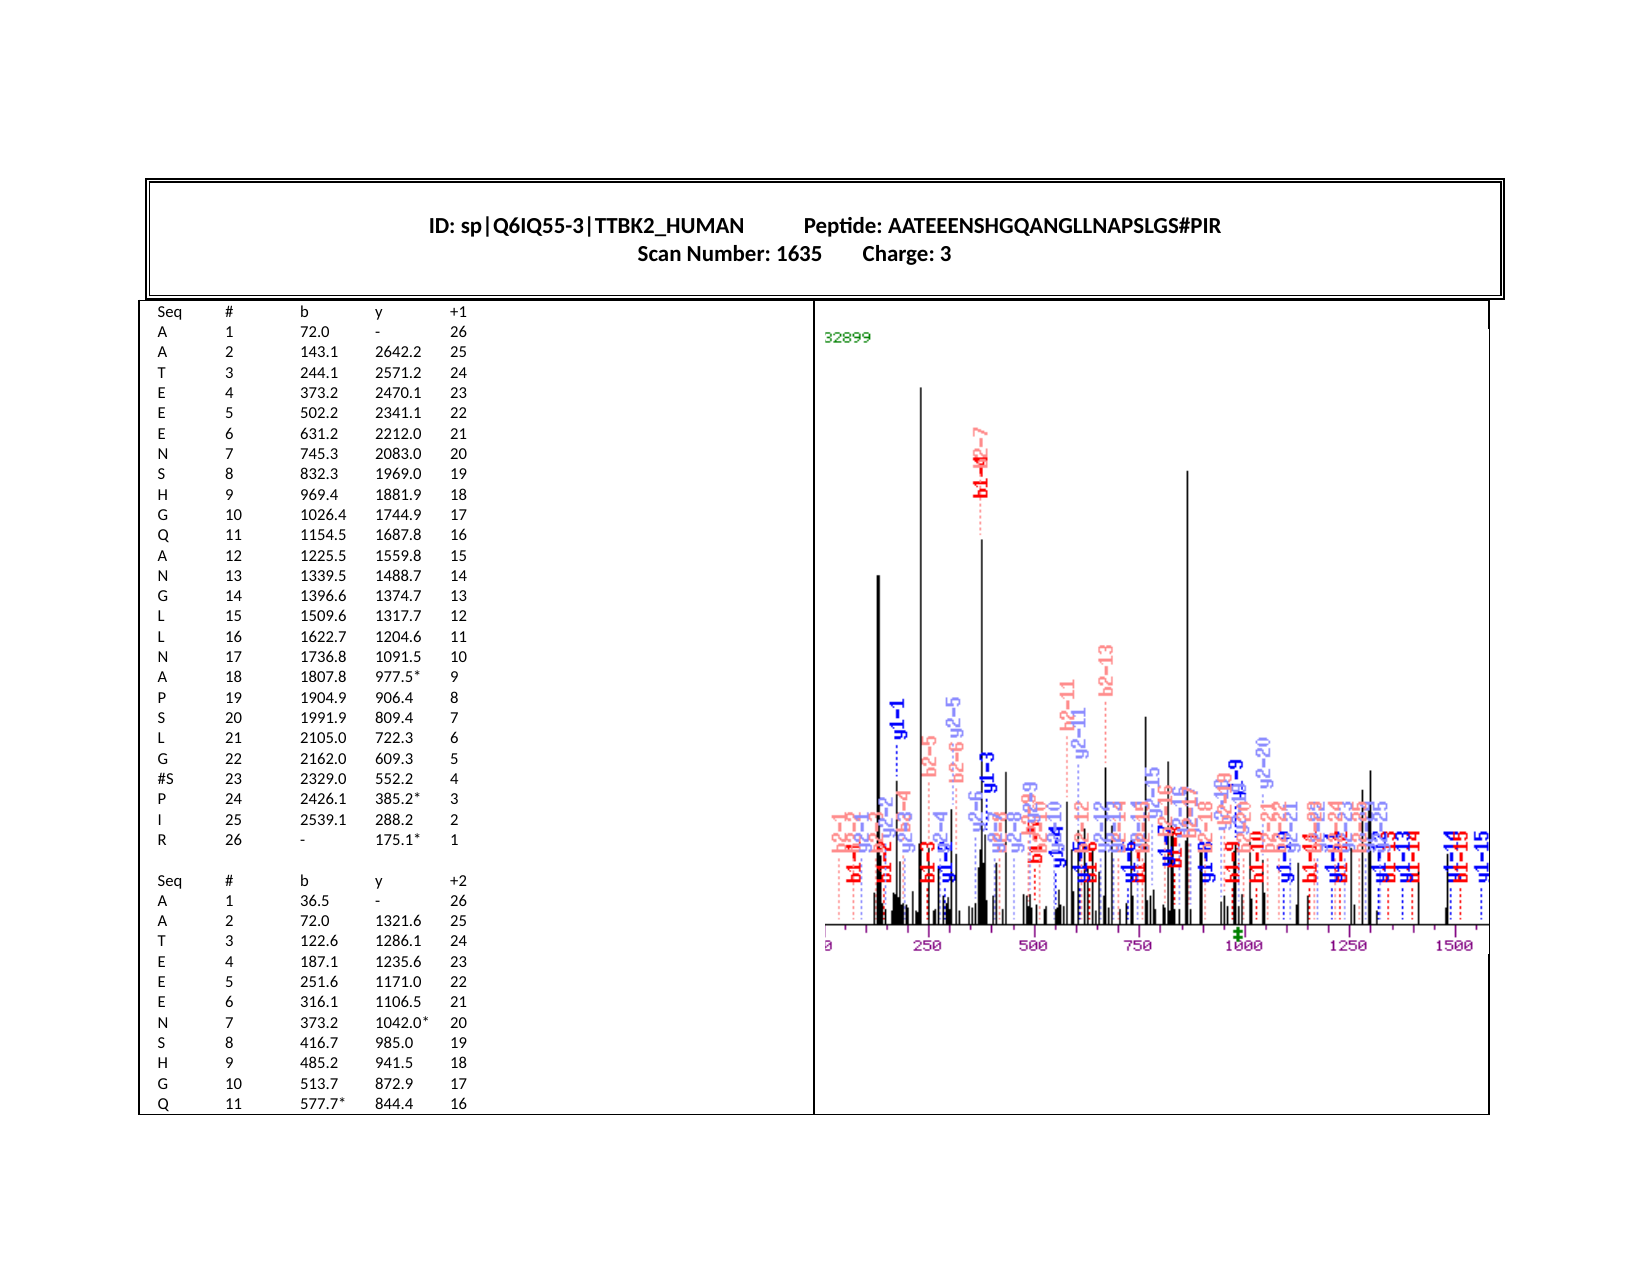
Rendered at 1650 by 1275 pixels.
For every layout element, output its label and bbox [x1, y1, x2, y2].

picture [825, 365, 1489, 991]
table_header [140, 331, 813, 1103]
table_header [815, 331, 1488, 1103]
